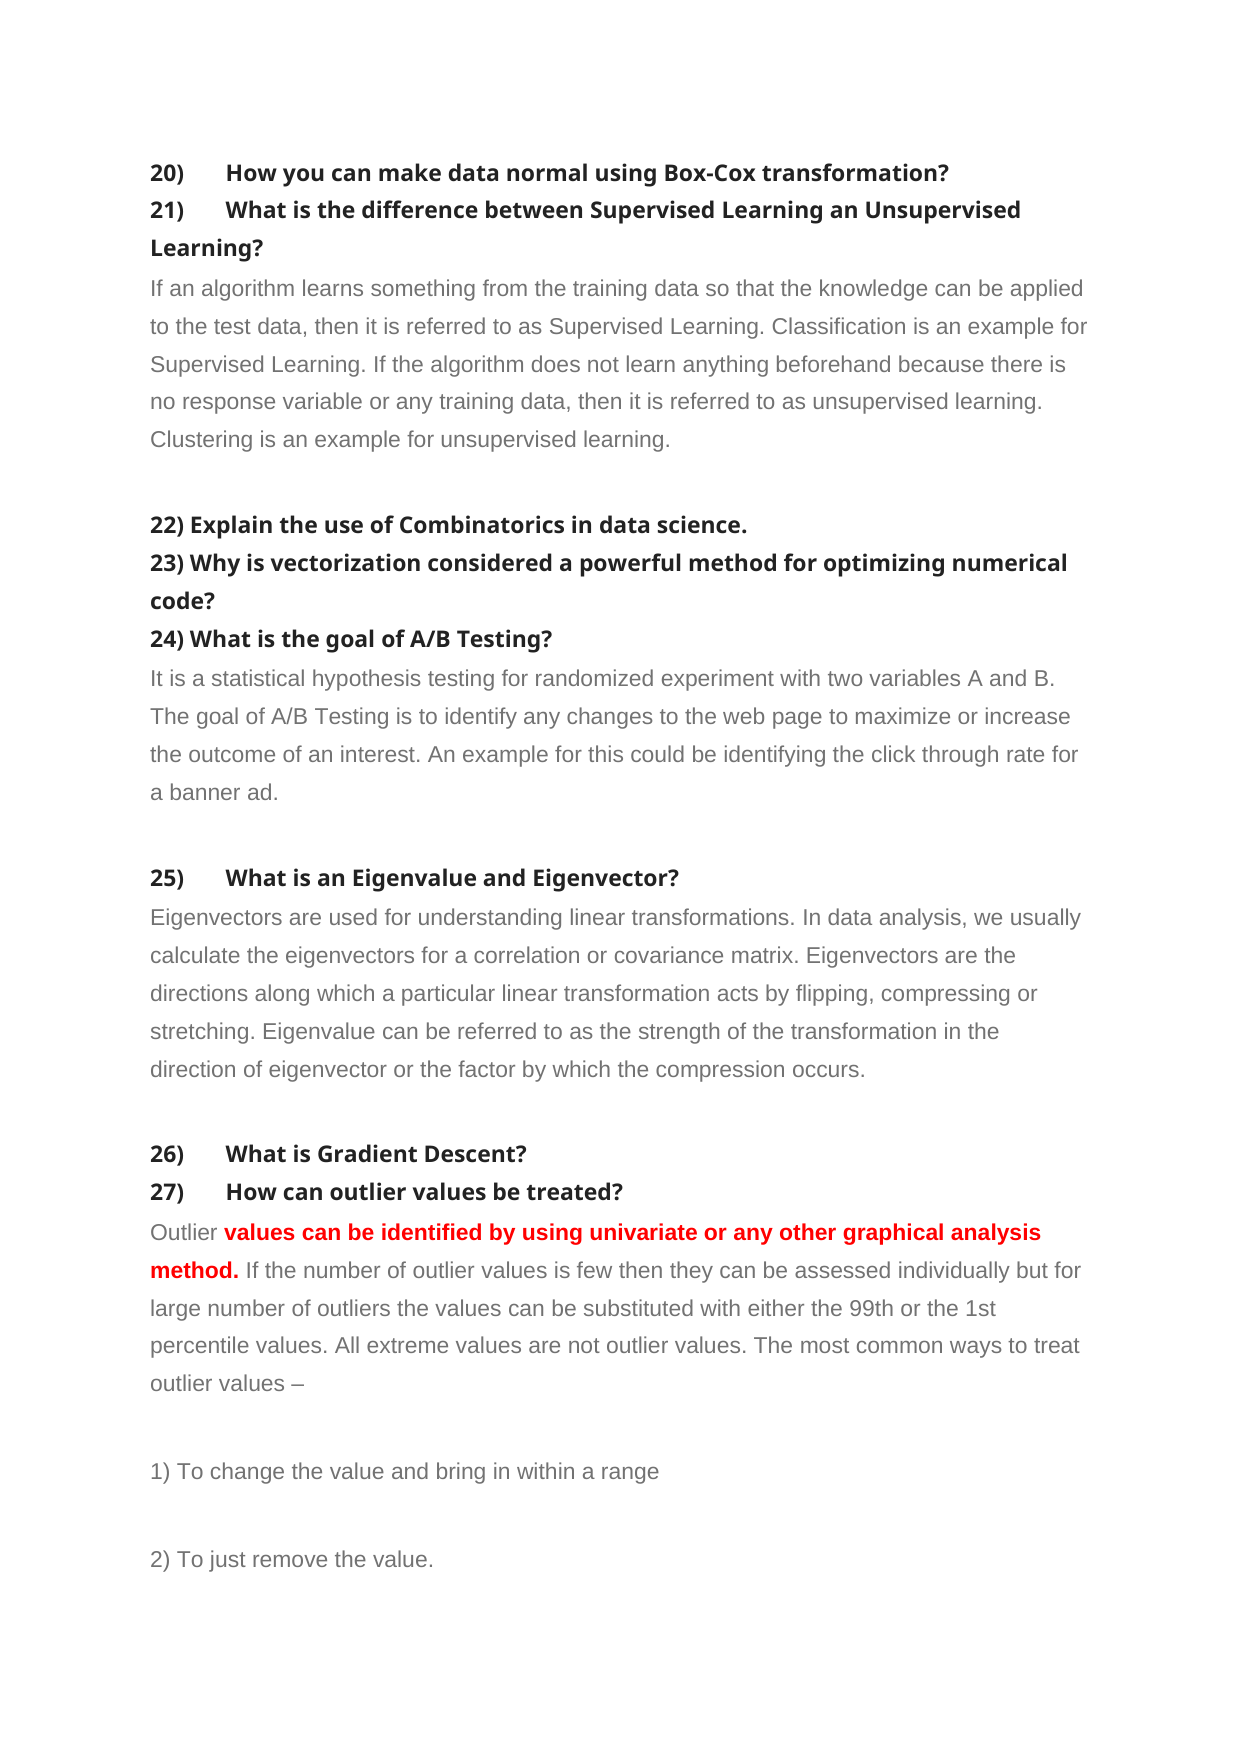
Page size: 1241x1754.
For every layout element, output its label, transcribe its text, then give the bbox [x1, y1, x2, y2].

text 1) To change the value and bring in within a range [150, 1447, 1090, 1484]
text It is a statistical hypothesis testing for randomized experiment with two variables A and B. The goal of A/B Testing is to identify any changes to the web page to maximize or increase the outcome of an interest. An example for this could be identifying the click through rate for a banner ad. [150, 654, 1090, 805]
text 20) How you can make data normal using Box-Cox transformation? [150, 150, 1090, 188]
text 23) Why is vectorization considered a powerful method for optimizing numerical code? [150, 540, 1090, 616]
text 27) How can outlier values be treated? [150, 1170, 1090, 1207]
text Eigenvectors are used for understanding linear transformations. In data analysis, we usually calculate the eigenvectors for a correlation or covariance matrix. Eigenvectors are the directions along which a particular linear transformation acts by flipping, compressing or stretching. Eigenvalue can be referred to as the strength of the transformation in the direction of eigenvector or the factor by which the compression occurs. [150, 893, 1090, 1082]
text 26) What is Gradient Descent? [150, 1132, 1090, 1170]
text 21) What is the difference between Supervised Learning an Unsupervised Learning? [150, 188, 1090, 263]
text 24) What is the goal of A/B Testing? [150, 616, 1090, 654]
text 22) Explain the use of Combinatorics in data science. [150, 502, 1090, 540]
text If an algorithm learns something from the training data so that the knowledge can be applied to the test data, then it is referred to as Supervised Learning. Classification is an example for Supervised Learning. If the algorithm does not learn anything beforehand because there is no response variable or any training data, then it is referred to as unsupervised learning. Clustering is an example for unsupervised learning. [150, 263, 1090, 452]
text 2) To just remove the value. [150, 1534, 1090, 1572]
text 25) What is an Eigenvalue and Eigenvector? [150, 855, 1090, 893]
text Outlier values can be identified by using univariate or any other graphical analysis method. If the number of outlier values is few then they can be assessed individually but for large number of outliers the values can be substituted with either the 99th or the 1st percentile values. All extreme values are not outlier values. The most common ways to treat outlier values – [150, 1207, 1090, 1397]
